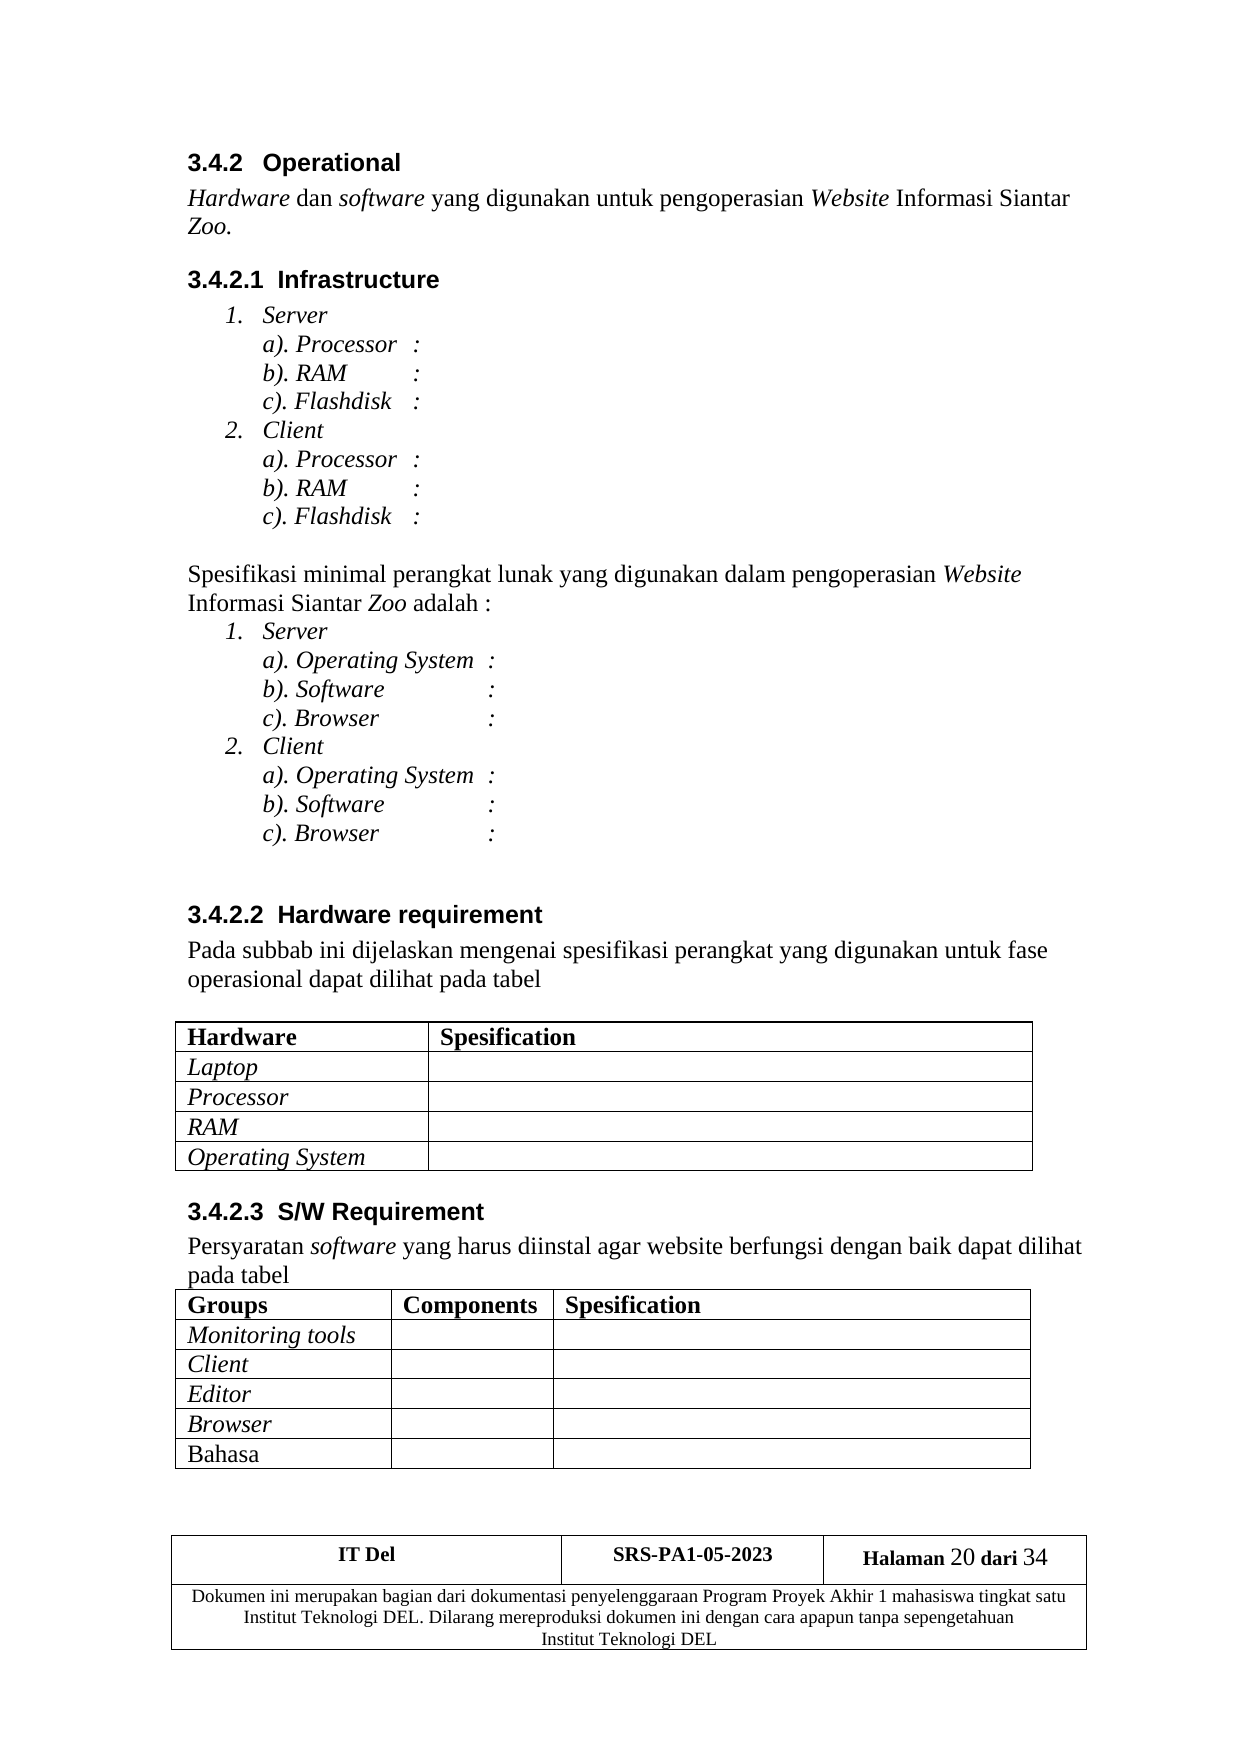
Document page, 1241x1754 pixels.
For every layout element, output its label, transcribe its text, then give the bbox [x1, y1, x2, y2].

text b). Software : [262, 789, 1092, 818]
text Spesifikasi minimal perangkat lunak yang digunakan dalam pengoperasian Website Informasi Siantar Zoo adalah : [187, 559, 1092, 616]
list Server [225, 300, 1092, 329]
table_cell [392, 1379, 553, 1408]
table_cell RAM [176, 1112, 428, 1141]
table_header Hardware [176, 1023, 428, 1051]
text c). Flashdisk : [262, 386, 1092, 415]
text a). Processor : [262, 329, 1092, 358]
table_cell Operating System [176, 1142, 428, 1170]
table_cell [554, 1439, 1030, 1468]
table_cell Laptop [176, 1052, 428, 1081]
table_cell [554, 1350, 1030, 1378]
text c). Flashdisk : [262, 501, 1092, 530]
table_cell [554, 1409, 1030, 1438]
text b). RAM : [262, 358, 1092, 386]
text c). Browser : [262, 818, 1092, 846]
table_cell Monitoring tools [176, 1320, 391, 1348]
table_header Spesification [554, 1290, 1030, 1319]
table_cell Browser [176, 1409, 391, 1438]
text b). RAM : [262, 473, 1092, 501]
table_cell [392, 1439, 553, 1468]
subtitle Hardware requirement [187, 900, 1092, 929]
table_cell Client [176, 1350, 391, 1378]
table_header Spesification [429, 1023, 1032, 1051]
table_cell [429, 1052, 1032, 1081]
table_cell [554, 1379, 1030, 1408]
table_cell [429, 1082, 1032, 1111]
text b). Software : [262, 674, 1092, 703]
text Persyaratan software yang harus diinstal agar website berfungsi dengan baik dapat dilihat pada tabel [187, 1231, 1092, 1289]
table_header Components [392, 1290, 553, 1319]
table_cell Bahasa Pemograman [176, 1439, 391, 1468]
text a). Processor : [262, 444, 1092, 473]
list Server [225, 616, 1092, 645]
subtitle S/W Requirement [187, 1196, 1092, 1225]
table_cell [392, 1409, 553, 1438]
text c). Browser : [262, 703, 1092, 731]
text a). Operating System : [262, 645, 1092, 674]
text a). Operating System : [262, 760, 1092, 789]
table_cell [429, 1142, 1032, 1170]
text Hardware dan software yang digunakan untuk pengoperasian Website Informasi Siantar Zoo. [187, 183, 1092, 240]
table_cell [392, 1350, 553, 1378]
subtitle Infrastructure [187, 265, 1092, 294]
table_cell Editor [176, 1379, 391, 1408]
table_header Groups [176, 1290, 391, 1319]
table_cell [392, 1320, 553, 1348]
table_cell [429, 1112, 1032, 1141]
subtitle Operational [187, 148, 1092, 176]
list Client [225, 415, 1092, 444]
list Client [225, 731, 1092, 760]
table_cell Processor [176, 1082, 428, 1111]
table_cell [554, 1320, 1030, 1348]
text Pada subbab ini dijelaskan mengenai spesifikasi perangkat yang digunakan untuk fase operasional dapat dilihat pada tabel [187, 935, 1092, 993]
